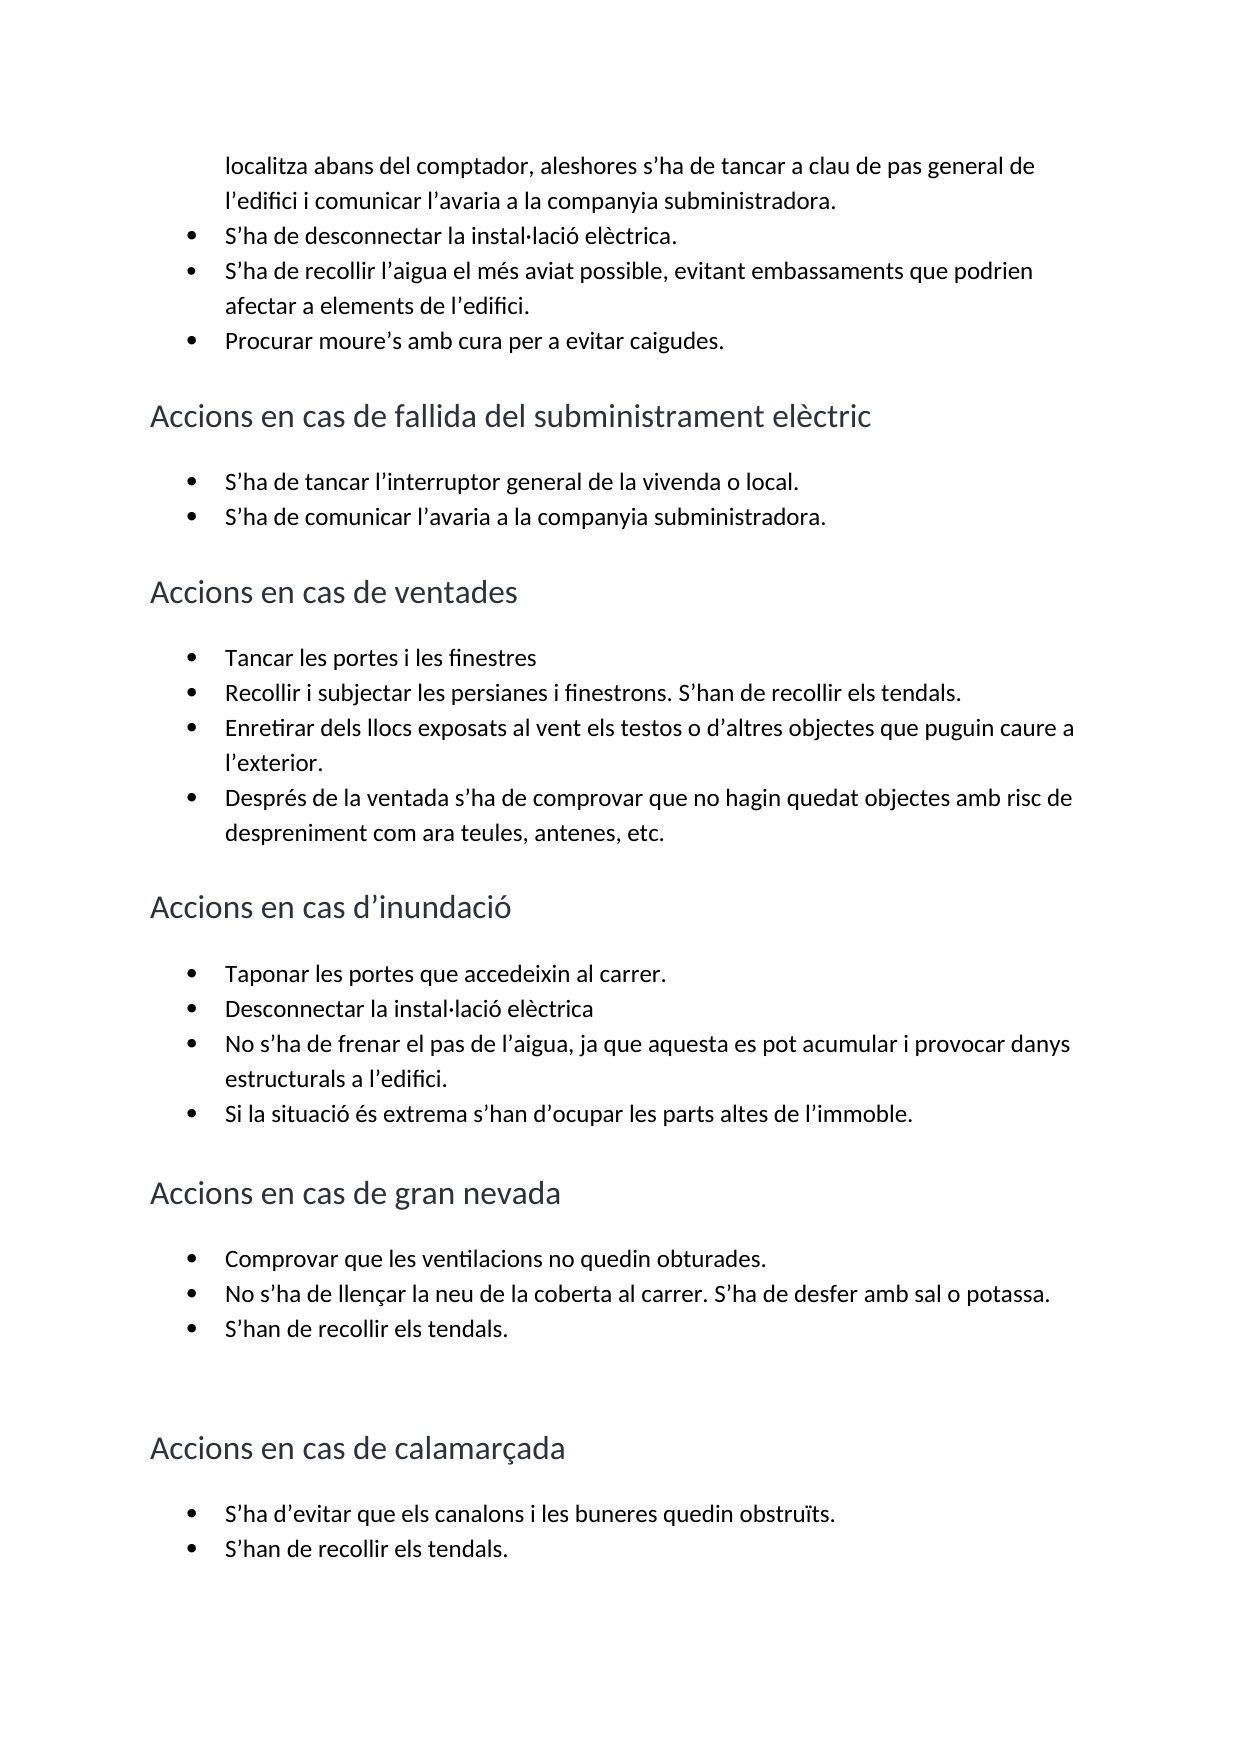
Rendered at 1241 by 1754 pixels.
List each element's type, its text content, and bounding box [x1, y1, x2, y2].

list Després de la ventada s’ha de comprovar que no hagin quedat objectes amb risc de despreniment com ara teules, antenes, etc. [187, 782, 1090, 847]
subtitle Accions en cas de ventades [150, 571, 1090, 611]
list S’ha de recollir l’aigua el més aviat possible, evitant embassaments que podrien afectar a elements de l’edifici. [187, 255, 1090, 321]
list Enretirar dels llocs exposats al vent els testos o d’altres objectes que puguin caure a l’exterior. [187, 712, 1090, 777]
subtitle Accions en cas d’inundació [150, 887, 1090, 927]
list Si la situació és extrema s’han d’ocupar les parts altes de l’immoble. [187, 1098, 1090, 1128]
list Desconnectar la instal·lació elèctrica [187, 993, 1090, 1023]
subtitle Accions en cas de fallida del subministrament elèctric [150, 395, 1090, 435]
list S’ha d’evitar que els canalons i les buneres quedin obstruïts. [187, 1498, 1090, 1529]
subtitle Accions en cas de gran nevada [150, 1172, 1090, 1212]
list No s’ha de frenar el pas de l’aigua, ja que aquesta es pot acumular i provocar danys estructurals a l’edifici. [187, 1028, 1090, 1093]
list Tancar les portes i les finestres [187, 642, 1090, 672]
list Recollir i subjectar les persianes i finestrons. S’han de recollir els tendals. [187, 677, 1090, 707]
list Taponar les portes que accedeixin al carrer. [187, 958, 1090, 988]
list S’ha de comunicar l’avaria a la companyia subministradora. [187, 501, 1090, 531]
list No s’ha de llençar la neu de la coberta al carrer. S’ha de desfer amb sal o potassa. [187, 1278, 1090, 1308]
list S’han de recollir els tendals. [187, 1313, 1090, 1343]
list S’ha de desconnectar la instal·lació elèctrica. [187, 220, 1090, 251]
list Procurar moure’s amb cura per a evitar caigudes. [187, 325, 1090, 356]
subtitle Accions en cas de calamarçada [150, 1427, 1090, 1468]
list Comprovar que les ventilacions no quedin obturades. [187, 1243, 1090, 1273]
list S’ha de tancar l’interruptor general de la vivenda o local. [187, 466, 1090, 496]
list S’han de recollir els tendals. [187, 1533, 1090, 1564]
